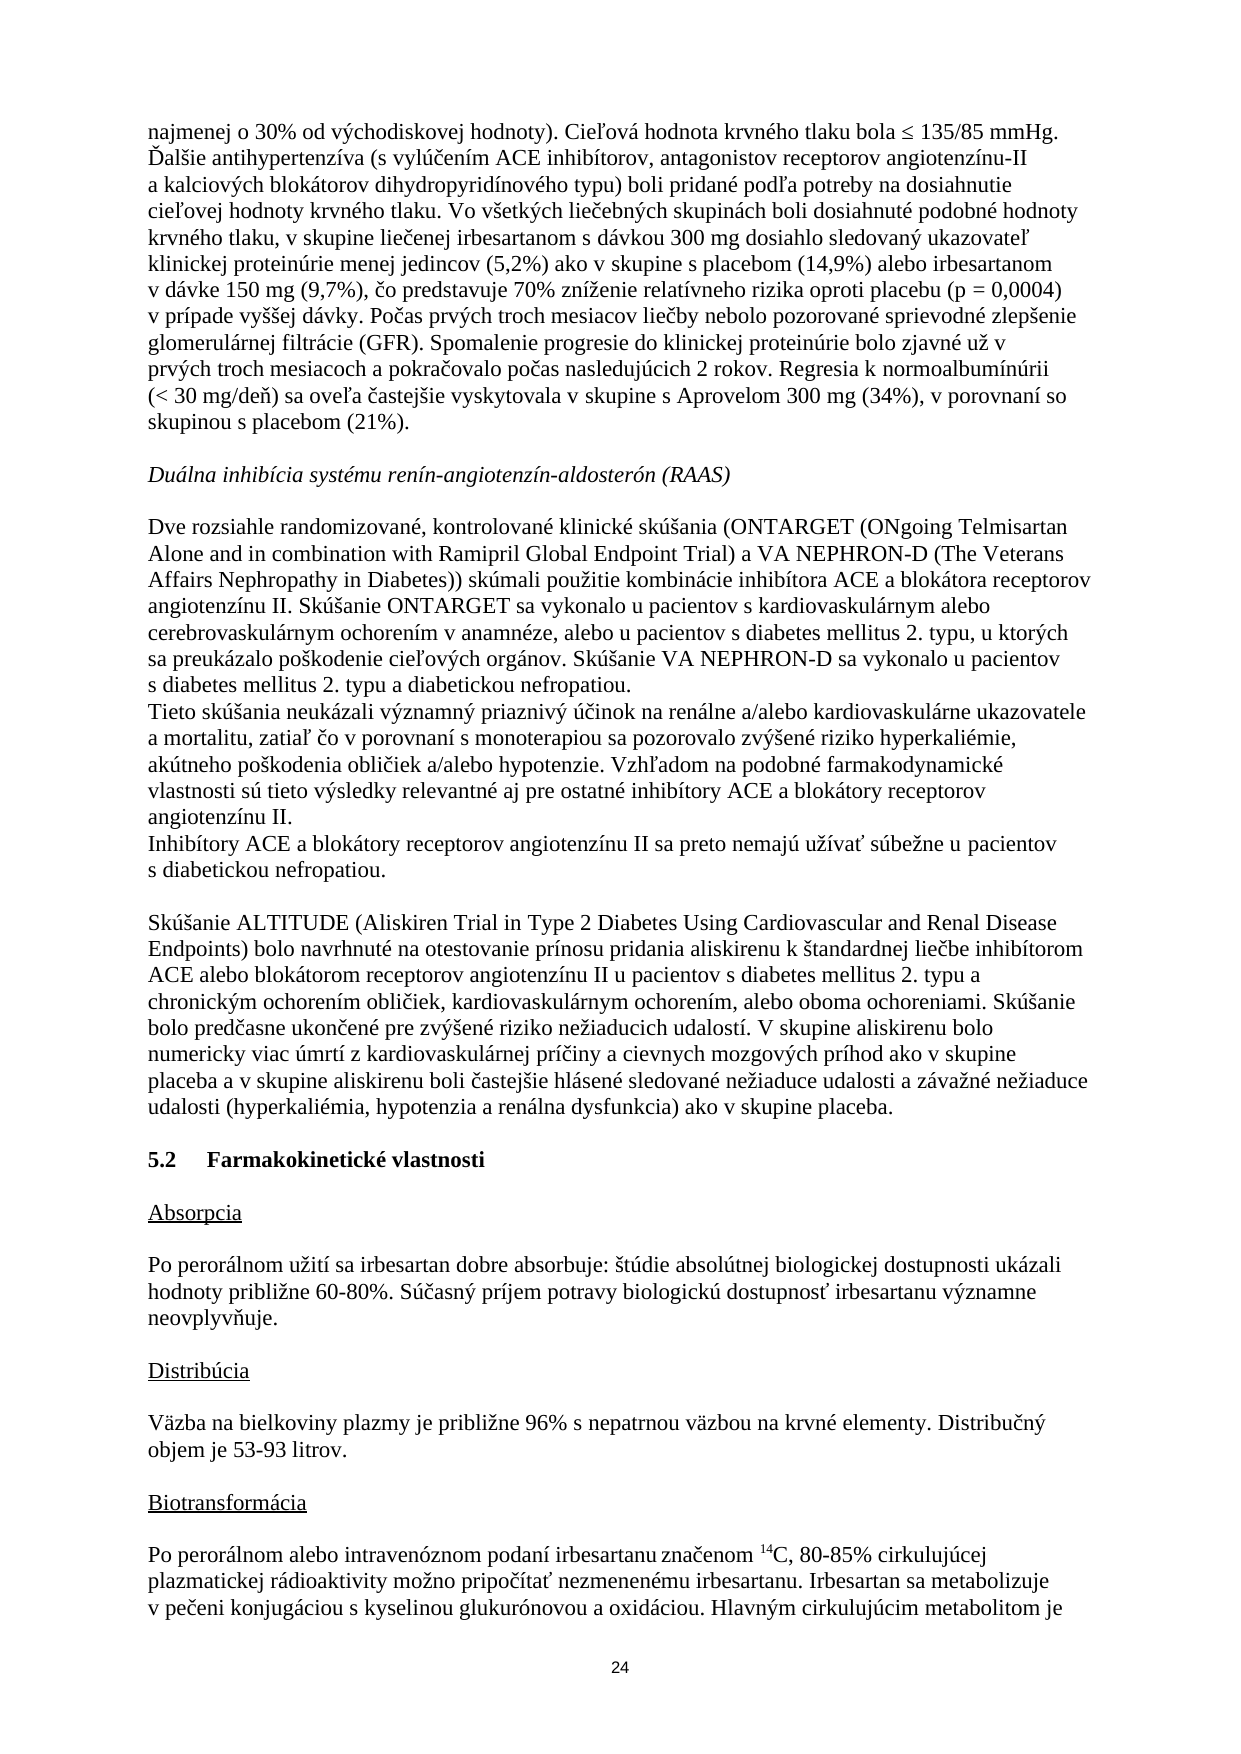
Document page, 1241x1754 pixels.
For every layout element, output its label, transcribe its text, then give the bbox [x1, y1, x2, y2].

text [148, 1541, 1093, 1620]
text Duálna inhibícia systému renín-angiotenzín-aldosterón (RAAS) [148, 461, 1093, 487]
text Biotransformácia [148, 1488, 1093, 1515]
text Absorpcia [148, 1199, 1093, 1225]
text Tieto skúšania neukázali významný priaznivý účinok na renálne a/alebo kardiovaskulárne ukazovatele a mortalitu, zatiaľ čo v porovnaní s monoterapiou sa pozorovalo zvýšené riziko hyperkaliémie, akútneho poškodenia obličiek a/alebo hypotenzie. Vzhľadom na podobné farmakodynamické vlastnosti sú tieto výsledky relevantné aj pre ostatné inhibítory ACE a blokátory receptorov angiotenzínu II. [148, 698, 1093, 830]
text Po perorálnom užití sa irbesartan dobre absorbuje: štúdie absolútnej biologickej dostupnosti ukázali hodnoty približne 60-80%. Súčasný príjem potravy biologickú dostupnosť irbesartanu významne neovplyvňuje. [148, 1251, 1093, 1330]
text Skúšanie ALTITUDE (Aliskiren Trial in Type 2 Diabetes Using Cardiovascular and Renal Disease Endpoints) bolo navrhnuté na otestovanie prínosu pridania aliskirenu k štandardnej liečbe inhibítorom ACE alebo blokátorom receptorov angiotenzínu II u pacientov s diabetes mellitus 2. typu a chronickým ochorením obličiek, kardiovaskulárnym ochorením, alebo oboma ochoreniami. Skúšanie bolo predčasne ukončené pre zvýšené riziko nežiaducich udalostí. V skupine aliskirenu bolo numericky viac úmrtí z kardiovaskulárnej príčiny a cievnych mozgových príhod ako v skupine placeba a v skupine aliskirenu boli častejšie hlásené sledované nežiaduce udalosti a závažné nežiaduce udalosti (hyperkaliémia, hypotenzia a renálna dysfunkcia) ako v skupine placeba. [148, 909, 1093, 1119]
text Inhibítory ACE a blokátory receptorov angiotenzínu II sa preto nemajú užívať súbežne u pacientov s diabetickou nefropatiou. [148, 830, 1093, 882]
text Väzba na bielkoviny plazmy je približne 96% s nepatrnou väzbou na krvné elementy. Distribučný objem je 53-93 litrov. [148, 1409, 1093, 1462]
text Distribúcia [148, 1357, 1093, 1383]
text Dve rozsiahle randomizované, kontrolované klinické skúšania (ONTARGET (ONgoing Telmisartan Alone and in combination with Ramipril Global Endpoint Trial) a VA NEPHRON-D (The Veterans Affairs Nephropathy in Diabetes)) skúmali použitie kombinácie inhibítora ACE a blokátora receptorov angiotenzínu II. Skúšanie ONTARGET sa vykonalo u pacientov s kardiovaskulárnym alebo cerebrovaskulárnym ochorením v anamnéze, alebo u pacientov s diabetes mellitus 2. typu, u ktorých sa preukázalo poškodenie cieľových orgánov. Skúšanie VA NEPHRON-D sa vykonalo u pacientov s diabetes mellitus 2. typu a diabetickou nefropatiou. [148, 513, 1093, 698]
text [148, 118, 1093, 434]
subtitle 5.2 Farmakokinetické vlastnosti [148, 1146, 1093, 1172]
